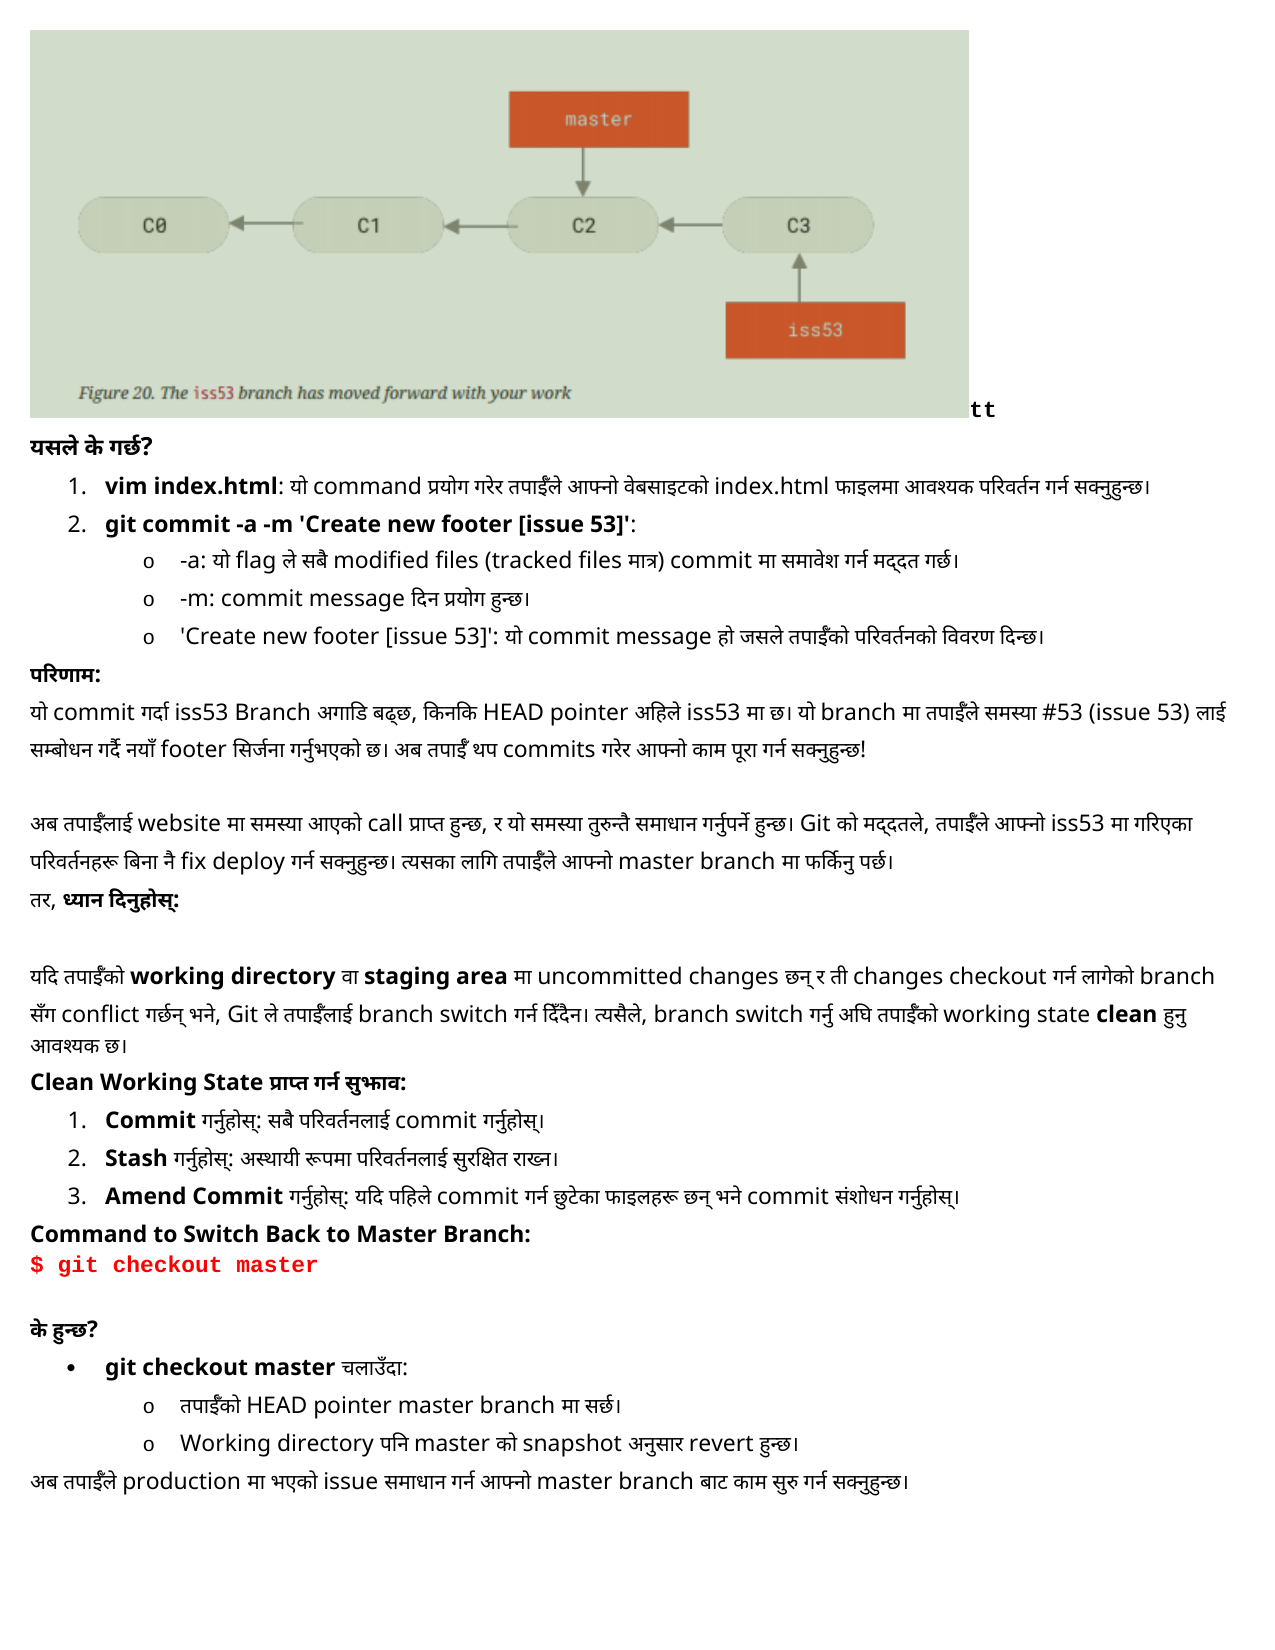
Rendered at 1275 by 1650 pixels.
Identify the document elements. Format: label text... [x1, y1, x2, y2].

text अब तपाईँले production मा भएको issue समाधान गर्न आफ्नो master branch बाट काम सुरु गर्न सक्नुहुन्छ। [30, 1465, 1245, 1498]
text $ git checkout master [30, 1253, 1245, 1279]
text Command to Switch Back to Master Branch: [30, 1218, 1245, 1249]
list Amend Commit गर्नुहोस्: यदि पहिले commit गर्न छुटेका फाइलहरू छन् भने commit संशोधन गर्नुहोस्। [67, 1180, 1245, 1213]
text अब तपाईँलाई website मा समस्या आएको call प्राप्त हुन्छ, र यो समस्या तुरुन्तै समाधान गर्नुपर्ने हुन्छ। Git को मद्दतले, तपाईँले आफ्नो iss53 मा गरिएका परिवर्तनहरू बिना नै fix deploy गर्न सक्नुहुन्छ। त्यसका लागि तपाईँले आफ्नो master branch मा फर्किनु पर्छ। [30, 807, 1245, 878]
list -a: यो flag ले सबै modified files (tracked files मात्र) commit मा समावेश गर्न मद्दत गर्छ। [142, 544, 1245, 577]
text Clean Working State प्राप्त गर्न सुझाव: [30, 1066, 1245, 1099]
text तर, ध्यान दिनुहोस्: [30, 883, 1245, 955]
text परिणाम: [30, 657, 1245, 691]
list 'Create new footer [issue 53]': यो commit message हो जसले तपाईँको परिवर्तनको विवरण दिन्छ। [142, 619, 1245, 653]
list -m: commit message दिन प्रयोग हुन्छ। [142, 582, 1245, 615]
list git checkout master चलाउँदा: [67, 1351, 1245, 1384]
text यसले के गर्छ? [30, 428, 1245, 464]
list Stash गर्नुहोस्: अस्थायी रूपमा परिवर्तनलाई सुरक्षित राख्न। [67, 1142, 1245, 1175]
picture [30, 30, 970, 418]
text यदि तपाईँको working directory वा staging area मा uncommitted changes छन् र ती changes checkout गर्न लागेको branch सँग conflict गर्छन् भने, Git ले तपाईँलाई branch switch गर्न दिँदैन। त्यसैले, branch switch गर्नु अघि तपाईँको working state clean हुनु आवश्यक छ। [30, 960, 1245, 1062]
list Commit गर्नुहोस्: सबै परिवर्तनलाई commit गर्नुहोस्। [67, 1104, 1245, 1137]
text के हुन्छ? [30, 1313, 1245, 1346]
list Working directory पनि master को snapshot अनुसार revert हुन्छ। [142, 1427, 1245, 1460]
list तपाईँको HEAD pointer master branch मा सर्छ। [142, 1389, 1245, 1422]
list vim index.html: यो command प्रयोग गरेर तपाईँले आफ्नो वेबसाइटको index.html फाइलमा आवश्यक परिवर्तन गर्न सक्नुहुन्छ। [67, 470, 1245, 503]
text यो commit गर्दा iss53 Branch अगाडि बढ्छ, किनकि HEAD pointer अहिले iss53 मा छ। यो branch मा तपाईँले समस्या #53 (issue 53) लाई सम्बोधन गर्दै नयाँ footer सिर्जना गर्नुभएको छ। अब तपाईँ थप commits गरेर आफ्नो काम पूरा गर्न सक्नुहुन्छ! [30, 695, 1245, 766]
list git commit -a -m 'Create new footer [issue 53]': [67, 508, 1245, 539]
